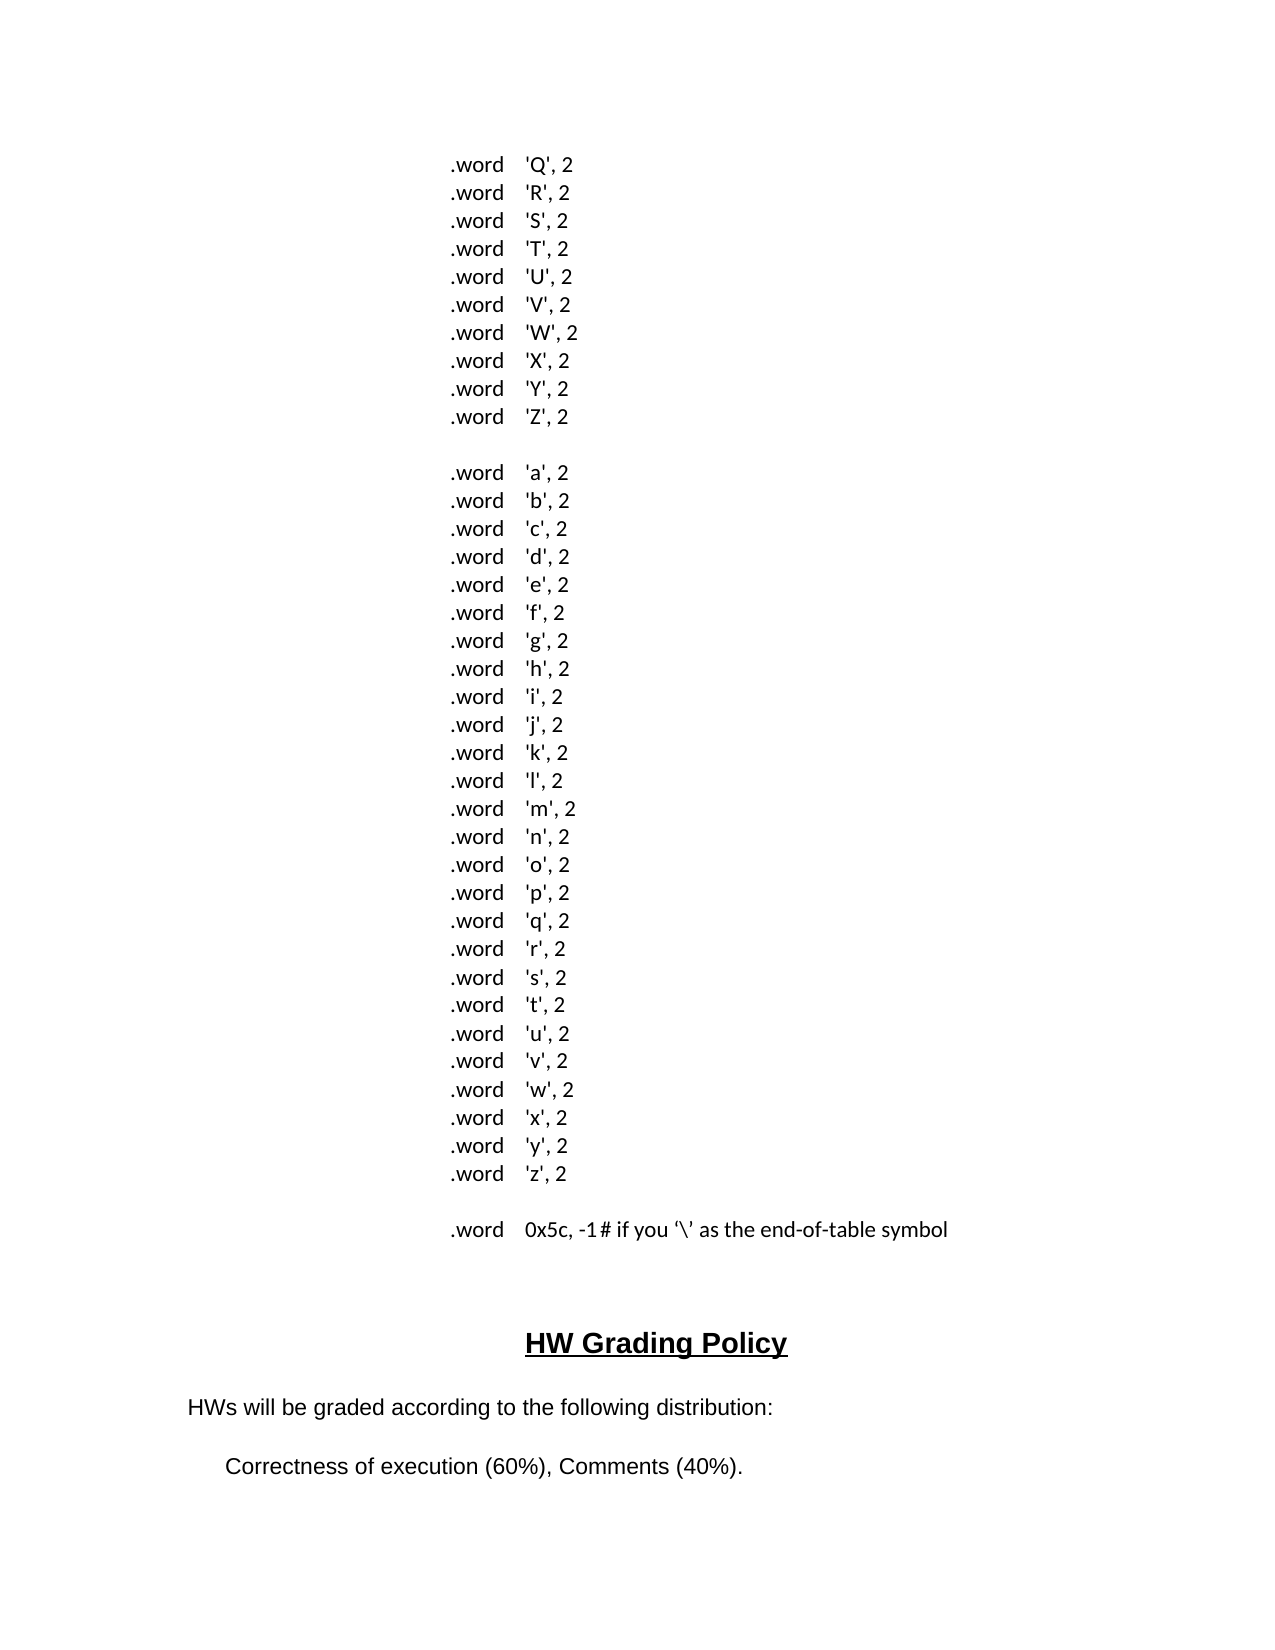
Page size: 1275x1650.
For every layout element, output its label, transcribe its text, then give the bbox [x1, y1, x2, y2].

text .word 'Q', 2 [375, 150, 1125, 178]
text .word 'l', 2 [375, 766, 1125, 794]
text .word 'Y', 2 [375, 374, 1125, 402]
text .word 'j', 2 [375, 710, 1125, 738]
text .word 'p', 2 [375, 878, 1125, 907]
text .word 'g', 2 [375, 626, 1125, 654]
text .word 'y', 2 [375, 1131, 1125, 1159]
text .word 'V', 2 [375, 290, 1125, 318]
text .word 'm', 2 [375, 794, 1125, 822]
text .word 'q', 2 [375, 907, 1125, 934]
text .word 'd', 2 [375, 542, 1125, 570]
text .word 'u', 2 [375, 1019, 1125, 1047]
text .word 'c', 2 [375, 514, 1125, 542]
text .word 'x', 2 [375, 1103, 1125, 1131]
text .word 'U', 2 [375, 262, 1125, 290]
text .word 'k', 2 [375, 738, 1125, 766]
text .word 'R', 2 [375, 178, 1125, 206]
text Correctness of execution (60%), Comments (40%). [187, 1453, 1125, 1479]
text .word 'v', 2 [375, 1047, 1125, 1075]
text .word 'w', 2 [375, 1075, 1125, 1103]
text .word 'n', 2 [375, 822, 1125, 851]
text HWs will be graded according to the following distribution: [187, 1394, 1125, 1420]
text .word 't', 2 [375, 991, 1125, 1019]
text .word 'f', 2 [375, 598, 1125, 626]
text .word 'o', 2 [375, 851, 1125, 878]
text .word 'e', 2 [375, 570, 1125, 598]
text .word 'r', 2 [375, 934, 1125, 963]
text .word 'h', 2 [375, 654, 1125, 682]
text .word 'b', 2 [375, 486, 1125, 514]
text .word 'W', 2 [375, 318, 1125, 346]
text .word 'a', 2 [375, 458, 1125, 486]
text HW Grading Policy [187, 1326, 1125, 1359]
text .word 0x5c, -1 # if you ‘\’ as the end-of-table symbol [375, 1215, 1125, 1243]
text .word 'S', 2 [375, 206, 1125, 234]
text .word 's', 2 [375, 963, 1125, 991]
text .word 'Z', 2 [375, 402, 1125, 430]
text .word 'z', 2 [375, 1159, 1125, 1187]
text .word 'T', 2 [375, 234, 1125, 262]
text .word 'i', 2 [375, 682, 1125, 710]
text .word 'X', 2 [375, 346, 1125, 374]
